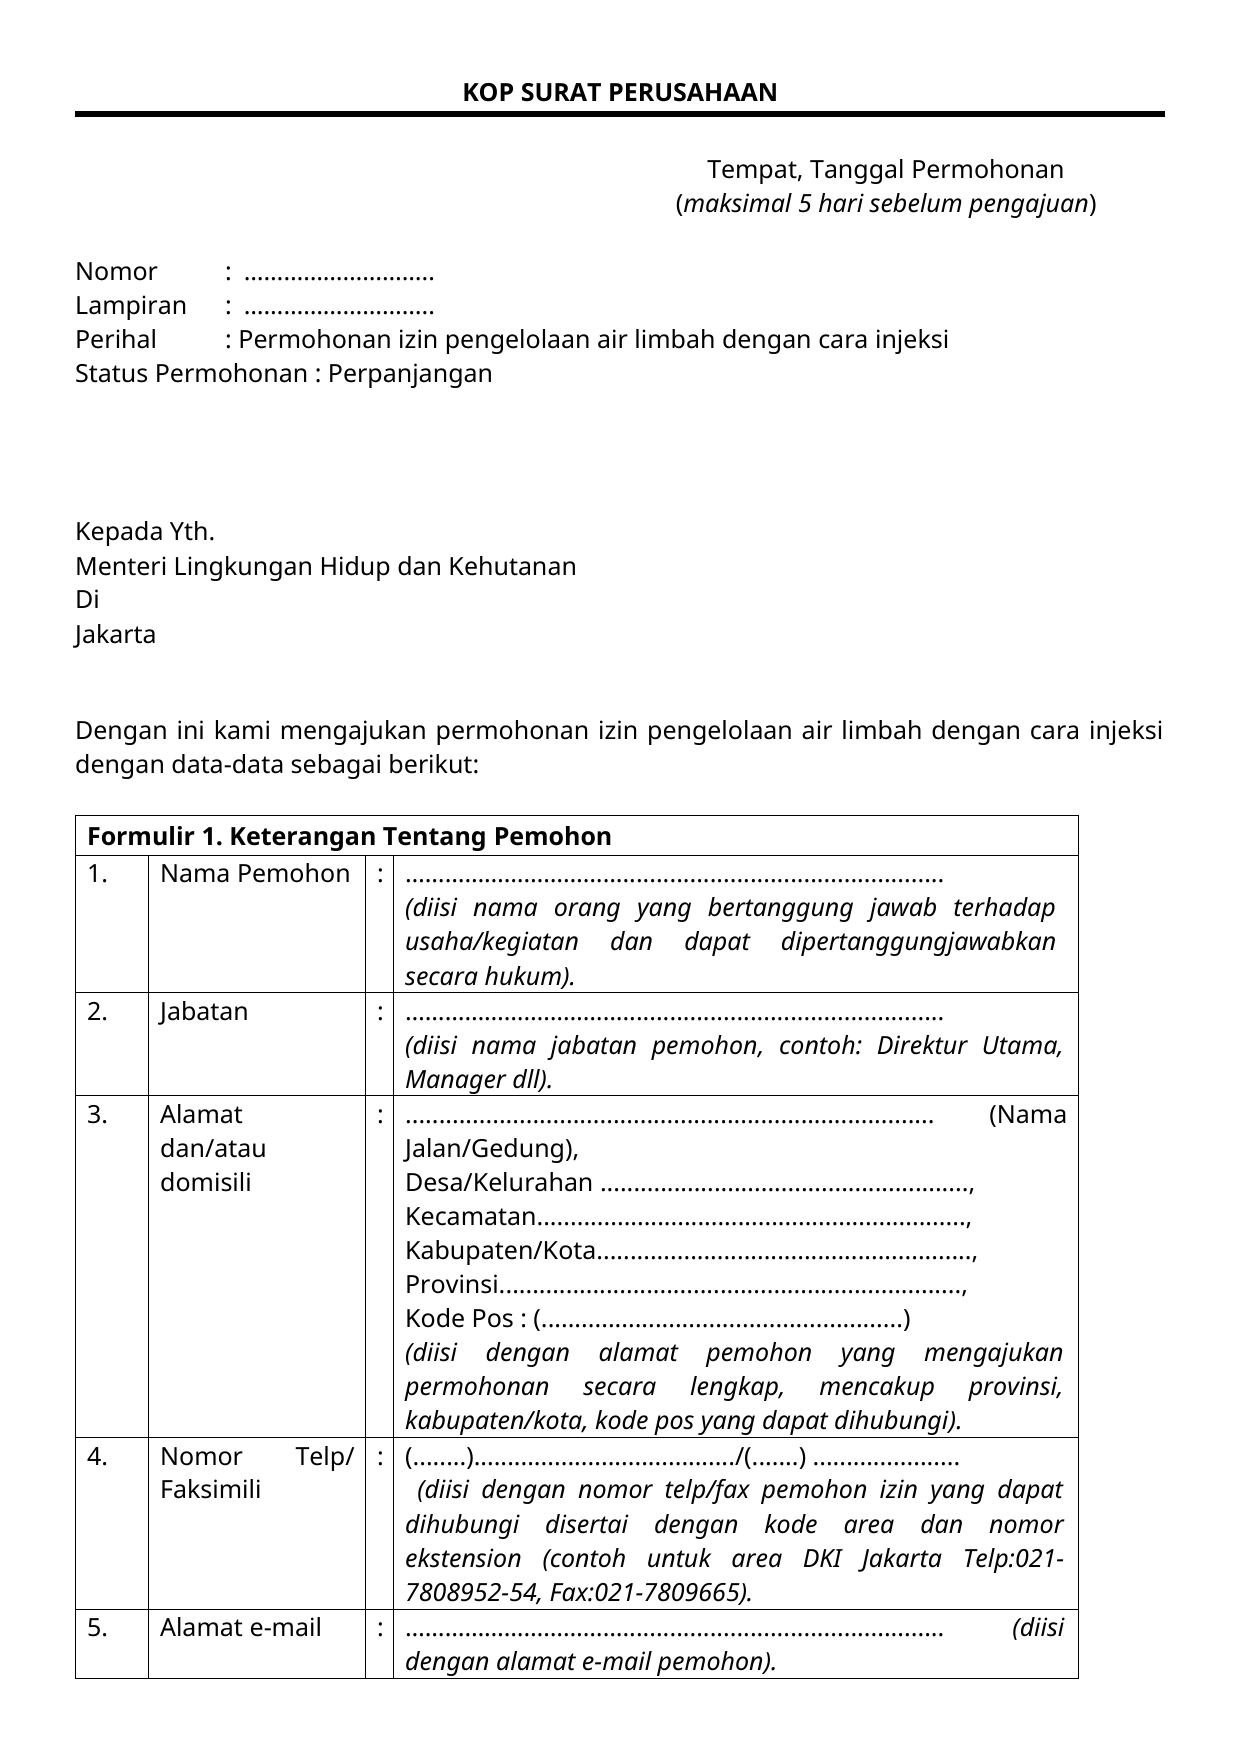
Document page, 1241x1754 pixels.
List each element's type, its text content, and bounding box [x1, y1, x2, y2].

text Nomor : ……………………….. [75, 254, 1165, 288]
text KOP SURAT PERUSAHAAN [75, 75, 1165, 111]
table_cell ……………………………................................................ (diisi nama orang yang bertanggung jawab terhadap usaha/kegiatan dan dapat dipertanggungjawabkan secara hukum). [394, 856, 1078, 992]
text Status Permohonan : Perpanjangan [75, 356, 1165, 390]
table_cell Nama Pemohon [149, 856, 365, 992]
table_cell 2. [76, 993, 148, 1095]
table_cell 4. [76, 1438, 148, 1608]
text (maksimal 5 hari sebelum pengajuan) [607, 186, 1165, 219]
table_cell 3. [76, 1096, 148, 1437]
table_cell : [366, 993, 393, 1095]
text Dengan ini kami mengajukan permohonan izin pengelolaan air limbah dengan cara injeksi dengan data-data sebagai berikut: [75, 712, 1165, 781]
text Perihal : Permohonan izin pengelolaan air limbah dengan cara injeksi [75, 322, 1165, 356]
table_cell ……………………………................................................ (diisi nama jabatan pemohon, contoh: Direktur Utama, Manager dll). [394, 993, 1078, 1095]
text Di [75, 582, 1165, 616]
table_cell (........)......................................./(.......) ...................... (diisi dengan nomor telp/fax pemohon izin yang dapat dihubungi disertai dengan kode area dan nomor ekstension (contoh untuk area DKI Jakarta Telp:021-7808952-54, Fax:021-7809665). [394, 1438, 1078, 1608]
table_cell 5. [76, 1610, 148, 1678]
table_header Formulir 1. Keterangan Tentang Pemohon [76, 816, 1078, 855]
table_cell ……………………………................................................ (diisi dengan alamat e-mail pemohon). [394, 1610, 1078, 1678]
table_cell : [366, 1438, 393, 1608]
table_cell 1. [76, 856, 148, 992]
table_cell : [366, 856, 393, 992]
text Lampiran : ……………………….. [75, 288, 1165, 322]
text Tempat, Tanggal Permohonan [607, 151, 1165, 186]
table_cell Alamat e-mail [149, 1610, 365, 1678]
table_cell ............................................................................... (Nama Jalan/Gedung), Desa/Kelurahan ......................................................., Kecamatan................................................................, Kabupaten/Kota........................................................, Provinsi....................................................................., Kode Pos : (......................................................) (diisi dengan alamat pemohon yang mengajukan permohonan secara lengkap, mencakup provinsi, kabupaten/kota, kode pos yang dapat dihubungi). [394, 1096, 1078, 1437]
table_cell Alamat dan/atau domisili [149, 1096, 365, 1437]
text Kepada Yth. [75, 514, 1165, 548]
table_cell : [366, 1610, 393, 1678]
text Jakarta [75, 616, 1165, 650]
table_cell Jabatan [149, 993, 365, 1095]
table_cell : [366, 1096, 393, 1437]
text Menteri Lingkungan Hidup dan Kehutanan [75, 548, 1165, 582]
table_cell Nomor Telp/ Faksimili [149, 1438, 365, 1608]
